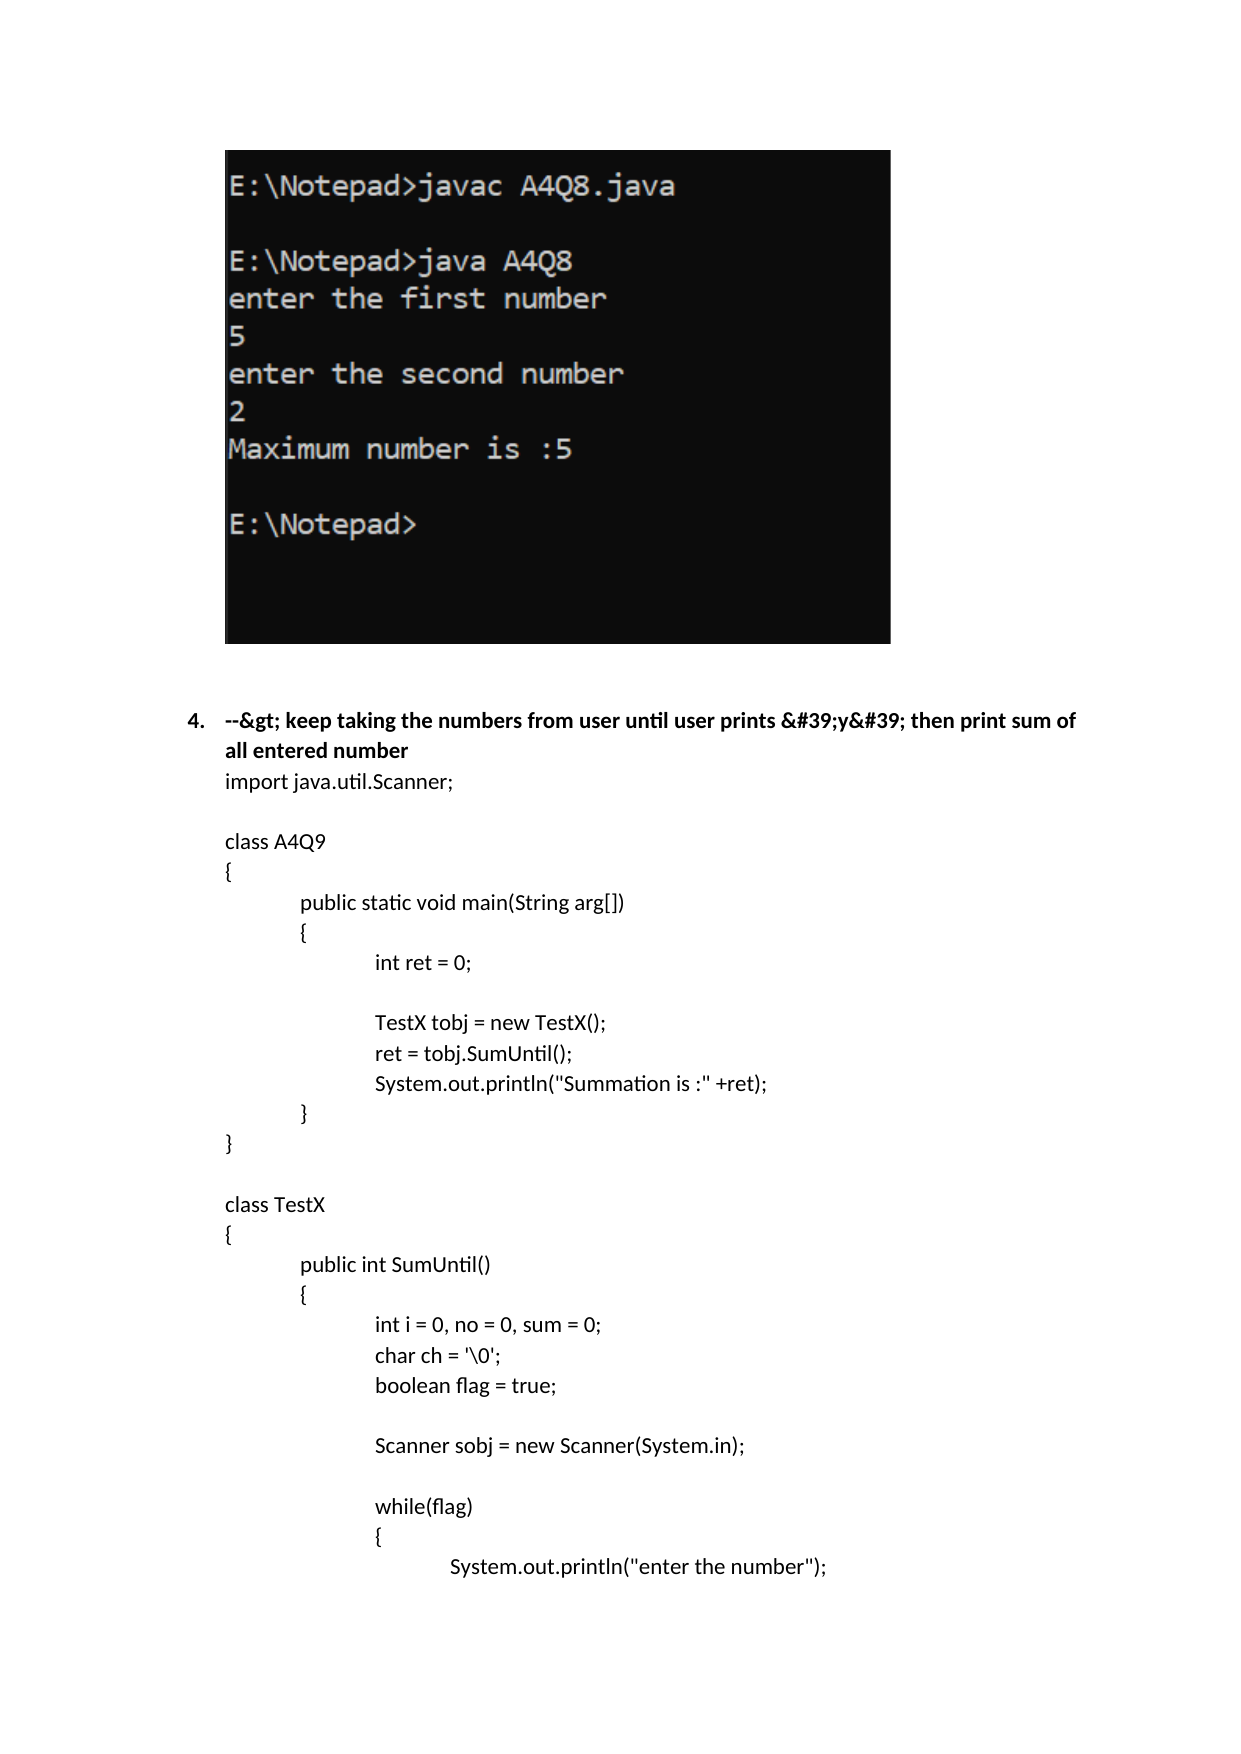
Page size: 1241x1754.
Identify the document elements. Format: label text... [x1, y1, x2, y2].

list boolean flag = true; [225, 1371, 1090, 1399]
picture [225, 150, 891, 644]
list } [225, 1099, 1090, 1127]
list --&gt; keep taking the numbers from user until user prints &#39;y&#39; then print sum of all entered number [187, 706, 1090, 764]
list class A4Q9 [225, 827, 1090, 855]
list import java.util.Scanner; [225, 767, 1090, 795]
list { [225, 1522, 1090, 1550]
list { [225, 1220, 1090, 1248]
list while(flag) [225, 1492, 1090, 1520]
list ret = tobj.SumUntil(); [225, 1039, 1090, 1067]
list System.out.println("enter the number"); [225, 1552, 1090, 1580]
list char ch = '\0'; [225, 1341, 1090, 1369]
list System.out.println("Summation is :" +ret); [225, 1069, 1090, 1097]
list { [225, 918, 1090, 946]
list { [225, 1280, 1090, 1308]
list int i = 0, no = 0, sum = 0; [225, 1311, 1090, 1338]
list Scanner sobj = new Scanner(System.in); [225, 1431, 1090, 1459]
list class TestX [225, 1190, 1090, 1218]
list { [225, 857, 1090, 885]
list public static void main(String arg[]) [225, 888, 1090, 916]
list int ret = 0; [225, 948, 1090, 976]
list public int SumUntil() [225, 1250, 1090, 1278]
list TestX tobj = new TestX(); [225, 1008, 1090, 1036]
list } [225, 1129, 1090, 1157]
